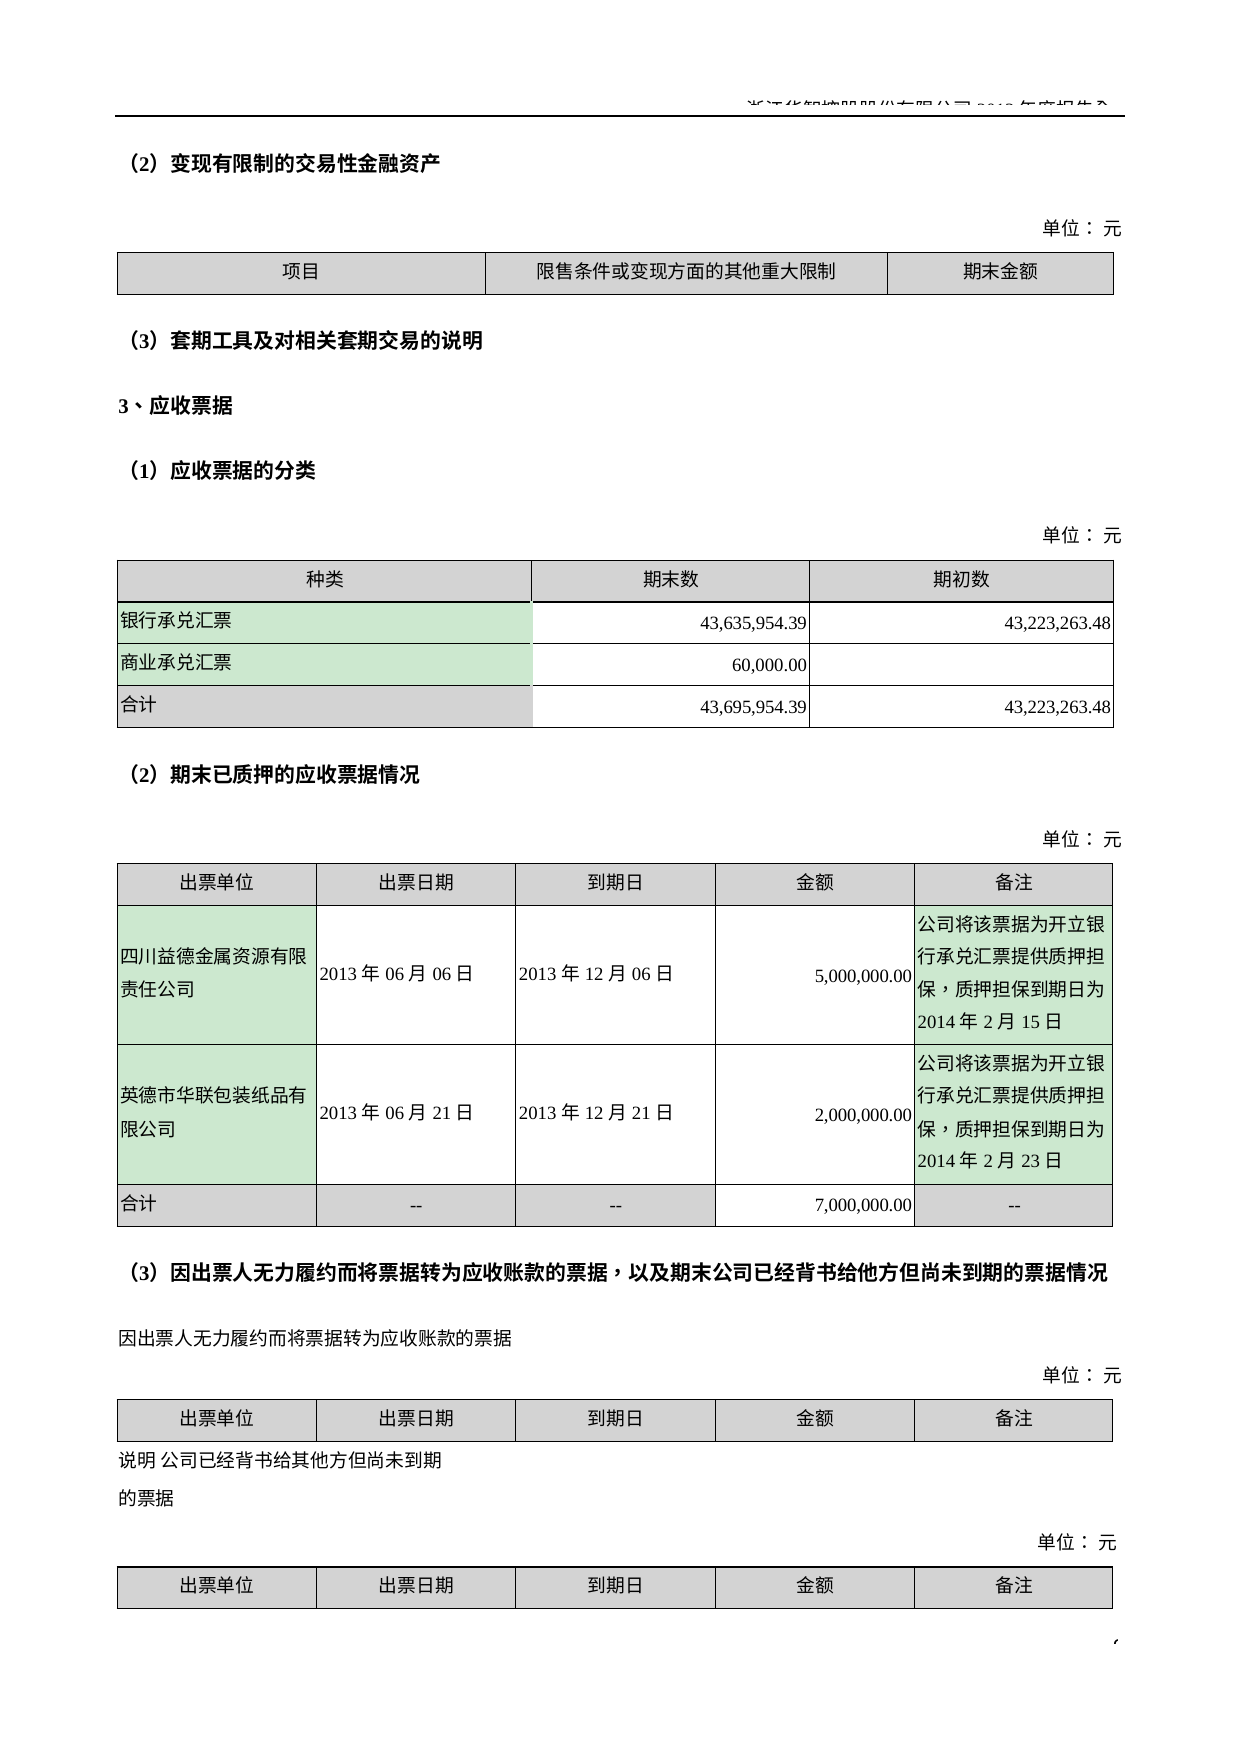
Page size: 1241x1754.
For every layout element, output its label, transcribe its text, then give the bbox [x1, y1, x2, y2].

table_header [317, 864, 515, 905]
text （1）应收票据的分类 [118, 456, 1138, 485]
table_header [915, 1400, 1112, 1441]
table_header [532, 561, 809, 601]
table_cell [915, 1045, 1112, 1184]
text 单位： 元 [1037, 1529, 1138, 1555]
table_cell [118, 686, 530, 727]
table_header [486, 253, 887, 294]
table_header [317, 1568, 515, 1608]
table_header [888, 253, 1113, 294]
text 单位： 元 [102, 1362, 1122, 1388]
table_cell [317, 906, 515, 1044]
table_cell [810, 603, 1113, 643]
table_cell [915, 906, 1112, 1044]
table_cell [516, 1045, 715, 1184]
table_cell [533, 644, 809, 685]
text 3、应收票据 [118, 392, 1138, 420]
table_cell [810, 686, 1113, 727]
text （3）套期工具及对相关套期交易的说明 [118, 327, 1138, 355]
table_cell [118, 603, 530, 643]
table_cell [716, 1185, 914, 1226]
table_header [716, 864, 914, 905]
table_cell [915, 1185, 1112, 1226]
text 单位： 元 [102, 523, 1122, 548]
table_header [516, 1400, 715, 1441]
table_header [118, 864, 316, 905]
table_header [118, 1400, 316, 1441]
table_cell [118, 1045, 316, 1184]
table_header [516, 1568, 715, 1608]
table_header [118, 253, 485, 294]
text （2）期末已质押的应收票据情况 [118, 760, 1138, 788]
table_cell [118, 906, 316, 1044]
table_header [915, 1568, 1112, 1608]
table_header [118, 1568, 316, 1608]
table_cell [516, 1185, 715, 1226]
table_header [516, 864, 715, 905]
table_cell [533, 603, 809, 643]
text 单位： 元 [102, 215, 1122, 241]
text （2）变现有限制的交易性金融资产 [118, 149, 1138, 177]
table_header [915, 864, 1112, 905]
text 因出票人无力履约而将票据转为应收账款的票据 [118, 1325, 1138, 1350]
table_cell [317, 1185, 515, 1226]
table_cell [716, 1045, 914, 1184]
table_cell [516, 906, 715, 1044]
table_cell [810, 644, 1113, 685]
text （3）因出票人无力履约而将票据转为应收账款的票据，以及期末公司已经背书给他方但尚未到期的票据情况 [118, 1258, 1138, 1287]
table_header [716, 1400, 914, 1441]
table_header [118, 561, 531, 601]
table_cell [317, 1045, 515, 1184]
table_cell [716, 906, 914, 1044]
text 说明 公司已经背书给其他方但尚未到期的票据 [118, 1447, 457, 1511]
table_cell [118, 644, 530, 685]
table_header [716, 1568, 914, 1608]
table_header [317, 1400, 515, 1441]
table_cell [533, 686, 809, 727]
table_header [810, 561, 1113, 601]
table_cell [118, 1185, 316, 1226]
text 单位： 元 [102, 826, 1122, 852]
